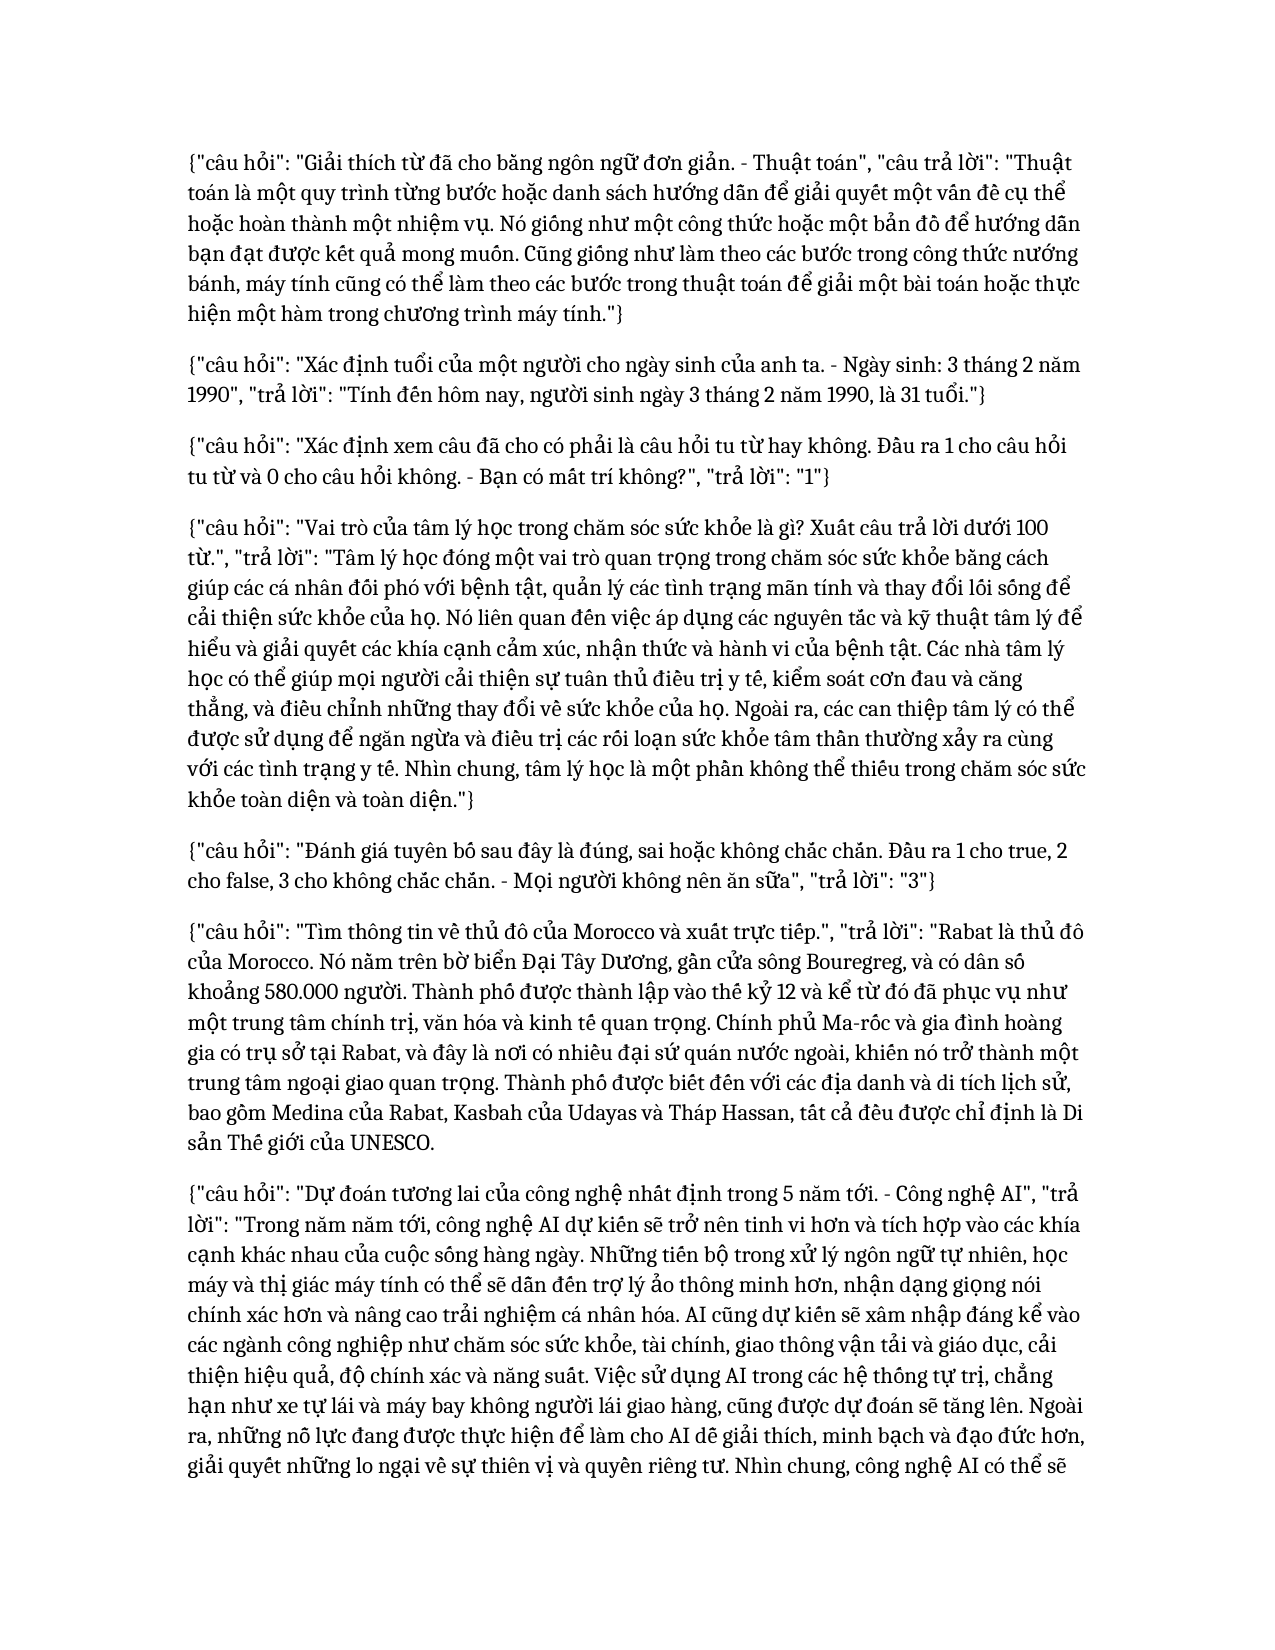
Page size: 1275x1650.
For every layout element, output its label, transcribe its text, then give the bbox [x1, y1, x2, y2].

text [187, 1181, 1087, 1479]
text {"câu hỏi": "Xác định xem câu đã cho có phải là câu hỏi tu từ hay không. Đầu ra 1 cho câu hỏi tu từ và 0 cho câu hỏi không. - Bạn có mất trí không?", "trả lời": "1"} [187, 433, 1087, 490]
text {"câu hỏi": "Xác định tuổi của một người cho ngày sinh của anh ta. - Ngày sinh: 3 tháng 2 năm 1990", "trả lời": "Tính đến hôm nay, người sinh ngày 3 tháng 2 năm 1990, là 31 tuổi."} [187, 352, 1087, 409]
text {"câu hỏi": "Đánh giá tuyên bố sau đây là đúng, sai hoặc không chắc chắn. Đầu ra 1 cho true, 2 cho false, 3 cho không chắc chắn. - Mọi người không nên ăn sữa", "trả lời": "3"} [187, 837, 1087, 894]
text {"câu hỏi": "Giải thích từ đã cho bằng ngôn ngữ đơn giản. - Thuật toán", "câu trả lời": "Thuật toán là một quy trình từng bước hoặc danh sách hướng dẫn để giải quyết một vấn đề cụ thể hoặc hoàn thành một nhiệm vụ. Nó giống như một công thức hoặc một bản đồ để hướng dẫn bạn đạt được kết quả mong muốn. Cũng giống như làm theo các bước trong công thức nướng bánh, máy tính cũng có thể làm theo các bước trong thuật toán để giải một bài toán hoặc thực hiện một hàm trong chương trình máy tính."} [187, 150, 1087, 327]
text {"câu hỏi": "Vai trò của tâm lý học trong chăm sóc sức khỏe là gì? Xuất câu trả lời dưới 100 từ.", "trả lời": "Tâm lý học đóng một vai trò quan trọng trong chăm sóc sức khỏe bằng cách giúp các cá nhân đối phó với bệnh tật, quản lý các tình trạng mãn tính và thay đổi lối sống để cải thiện sức khỏe của họ. Nó liên quan đến việc áp dụng các nguyên tắc và kỹ thuật tâm lý để hiểu và giải quyết các khía cạnh cảm xúc, nhận thức và hành vi của bệnh tật. Các nhà tâm lý học có thể giúp mọi người cải thiện sự tuân thủ điều trị y tế, kiểm soát cơn đau và căng thẳng, và điều chỉnh những thay đổi về sức khỏe của họ. Ngoài ra, các can thiệp tâm lý có thể được sử dụng để ngăn ngừa và điều trị các rối loạn sức khỏe tâm thần thường xảy ra cùng với các tình trạng y tế. Nhìn chung, tâm lý học là một phần không thể thiếu trong chăm sóc sức khỏe toàn diện và toàn diện."} [187, 514, 1087, 813]
text {"câu hỏi": "Tìm thông tin về thủ đô của Morocco và xuất trực tiếp.", "trả lời": "Rabat là thủ đô của Morocco. Nó nằm trên bờ biển Đại Tây Dương, gần cửa sông Bouregreg, và có dân số khoảng 580.000 người. Thành phố được thành lập vào thế kỷ 12 và kể từ đó đã phục vụ như một trung tâm chính trị, văn hóa và kinh tế quan trọng. Chính phủ Ma-rốc và gia đình hoàng gia có trụ sở tại Rabat, và đây là nơi có nhiều đại sứ quán nước ngoài, khiến nó trở thành một trung tâm ngoại giao quan trọng. Thành phố được biết đến với các địa danh và di tích lịch sử, bao gồm Medina của Rabat, Kasbah của Udayas và Tháp Hassan, tất cả đều được chỉ định là Di sản Thế giới của UNESCO. [187, 919, 1087, 1157]
